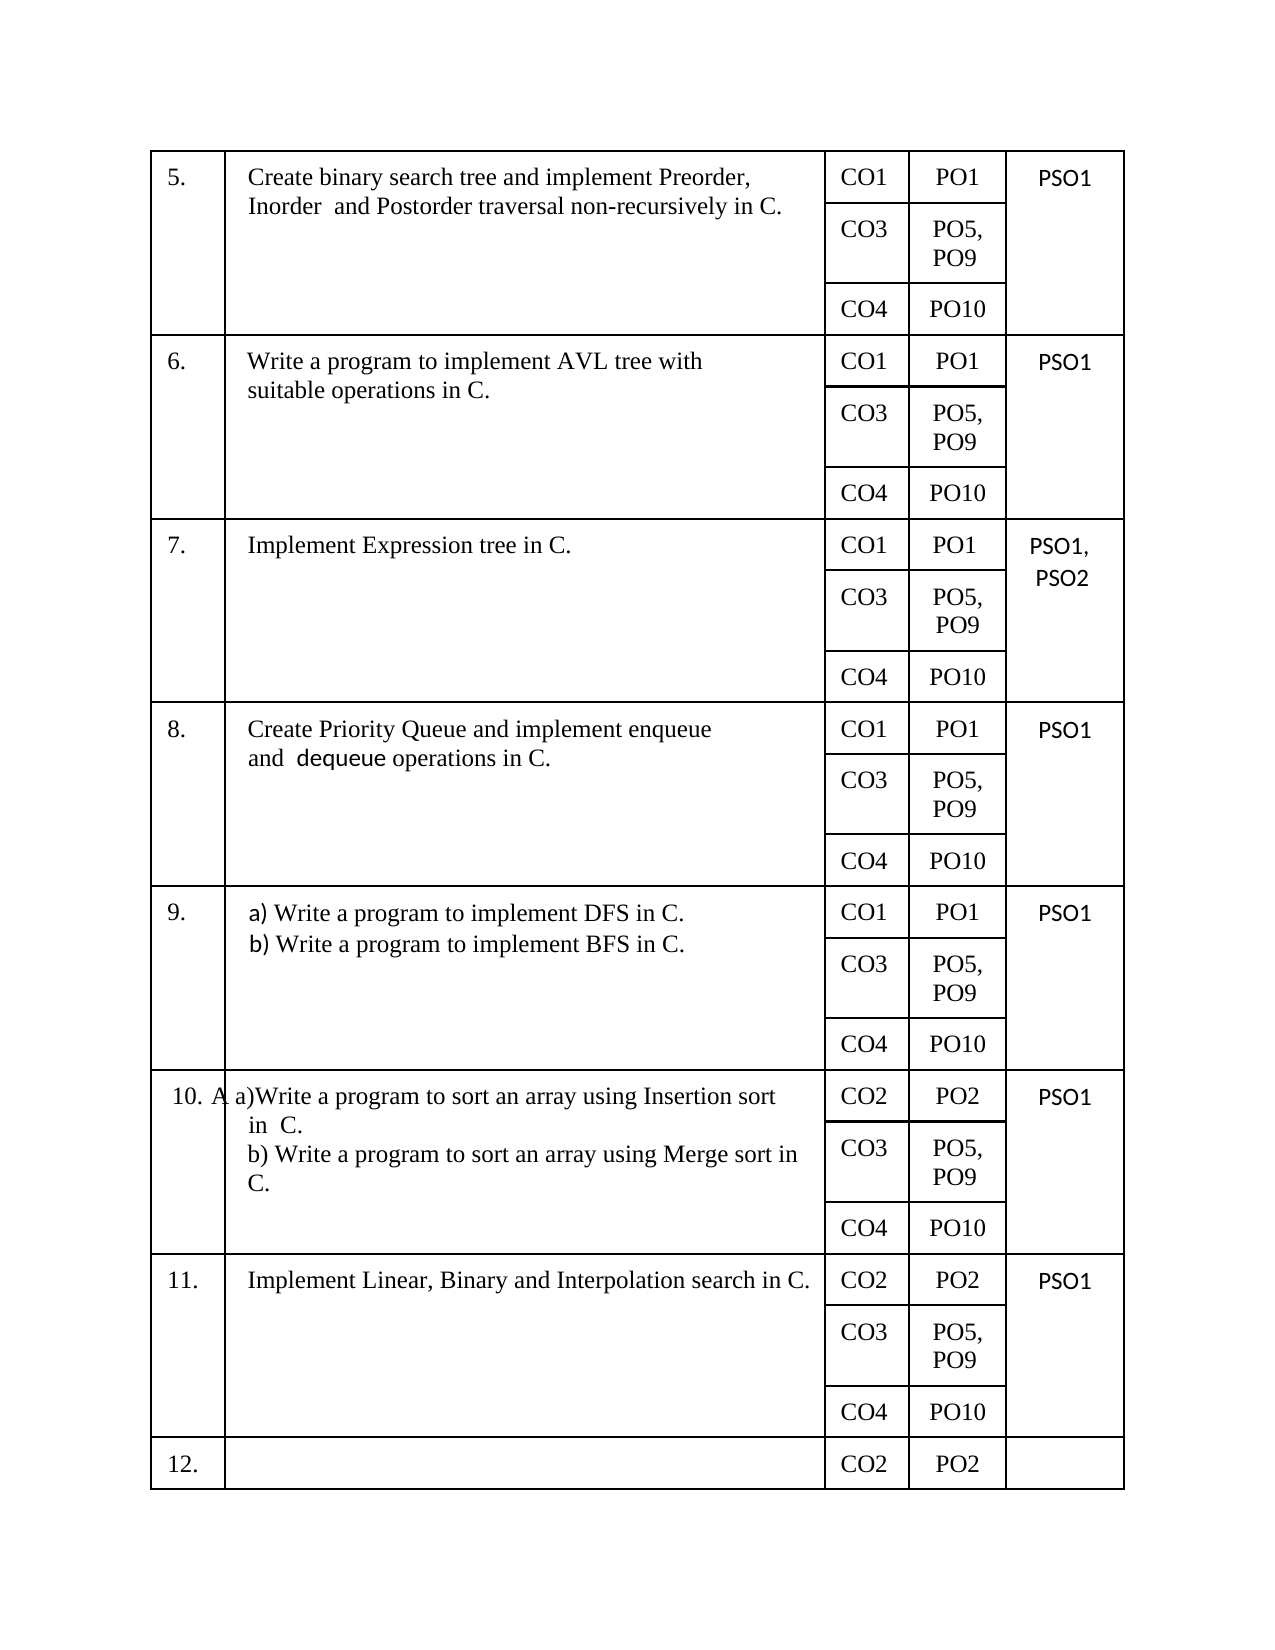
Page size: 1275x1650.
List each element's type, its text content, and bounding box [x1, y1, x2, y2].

table_cell PO1 [910, 887, 1005, 937]
table_cell CO3 [826, 204, 908, 282]
table_cell CO4 [826, 835, 908, 885]
table_cell PSO1 [1007, 703, 1123, 885]
table_cell PO2 [910, 1255, 1005, 1304]
table_cell CO2 [826, 1071, 908, 1120]
table_cell [1007, 1438, 1123, 1488]
table_cell PSO1 [1007, 336, 1123, 517]
table_cell PO10 [910, 652, 1005, 701]
table_cell PO10 [910, 1019, 1005, 1069]
table_cell 10. [152, 1071, 224, 1252]
table_cell CO3 [826, 755, 908, 833]
table_cell PSO1 [1007, 152, 1123, 334]
table_cell PO5, PO9 [910, 755, 1005, 833]
table_cell PO1 [910, 703, 1005, 753]
table_cell 6. [152, 336, 224, 517]
table_cell PSO1 [1007, 1071, 1123, 1252]
table_cell CO1 [826, 520, 908, 569]
table_cell PO5, PO9 [910, 939, 1005, 1017]
table_cell CO3 [826, 571, 908, 649]
table_cell 9. [152, 887, 224, 1069]
table_cell Implement Expression tree in C. [226, 520, 824, 701]
table_cell CO4 [826, 1387, 908, 1436]
table_cell Implement Linear, Binary and Interpolation search in C. [226, 1255, 824, 1436]
table_cell CO3 [826, 1123, 908, 1201]
table_cell 11. [152, 1255, 224, 1436]
table_cell 7. [152, 520, 224, 701]
table_cell CO3 [826, 1306, 908, 1384]
table_cell CO3 [826, 939, 908, 1017]
table_cell CO2 [826, 1438, 908, 1488]
table_cell A a)Write a program to sort an array using Insertion sort in C. b) Write a program to sort an array using Merge sort in C. [226, 1071, 824, 1252]
table_cell CO4 [826, 1019, 908, 1069]
table_cell PO10 [910, 468, 1005, 517]
table_cell PO5, PO9 [910, 1306, 1005, 1384]
table_cell CO1 [826, 887, 908, 937]
table_cell 5. [152, 152, 224, 334]
table_cell CO1 [826, 336, 908, 385]
table_cell PO1 [910, 152, 1005, 202]
table_cell PSO1 [1007, 887, 1123, 1069]
table_cell 12. [152, 1438, 224, 1488]
table_cell [226, 1438, 824, 1488]
table_cell PO1 [910, 520, 1005, 569]
table_cell 8. [152, 703, 224, 885]
table_cell CO4 [826, 1203, 908, 1252]
table_cell CO4 [826, 652, 908, 701]
table_cell CO4 [826, 284, 908, 334]
table_cell Create Priority Queue and implement enqueue and dequeue operations in C. [226, 703, 824, 885]
table_cell PO10 [910, 284, 1005, 334]
table_cell PO10 [910, 835, 1005, 885]
table_cell CO3 [826, 388, 908, 466]
table_cell CO2 [826, 1255, 908, 1304]
table_cell PO10 [910, 1203, 1005, 1252]
table_cell Write a program to implement AVL tree with suitable operations in C. [226, 336, 824, 517]
table_cell PO2 [910, 1071, 1005, 1120]
table_cell CO1 [826, 703, 908, 753]
table_cell PSO1 [1007, 1255, 1123, 1436]
table_cell PSO1, PSO2 [1007, 520, 1123, 701]
table_cell PO5, PO9 [910, 388, 1005, 466]
table_cell PO1 [910, 336, 1005, 385]
table_cell PO2 [910, 1438, 1005, 1488]
table_cell PO5, PO9 [910, 1123, 1005, 1201]
table_cell CO1 [826, 152, 908, 202]
table_cell PO10 [910, 1387, 1005, 1436]
table_cell a) Write a program to implement DFS in C. b) Write a program to implement BFS in C. [226, 887, 824, 1069]
table_cell CO4 [826, 468, 908, 517]
table_cell PO5, PO9 [910, 204, 1005, 282]
table_cell Create binary search tree and implement Preorder, Inorder and Postorder traversal non-recursively in C. [226, 152, 824, 334]
table_cell PO5, PO9 [910, 571, 1005, 649]
